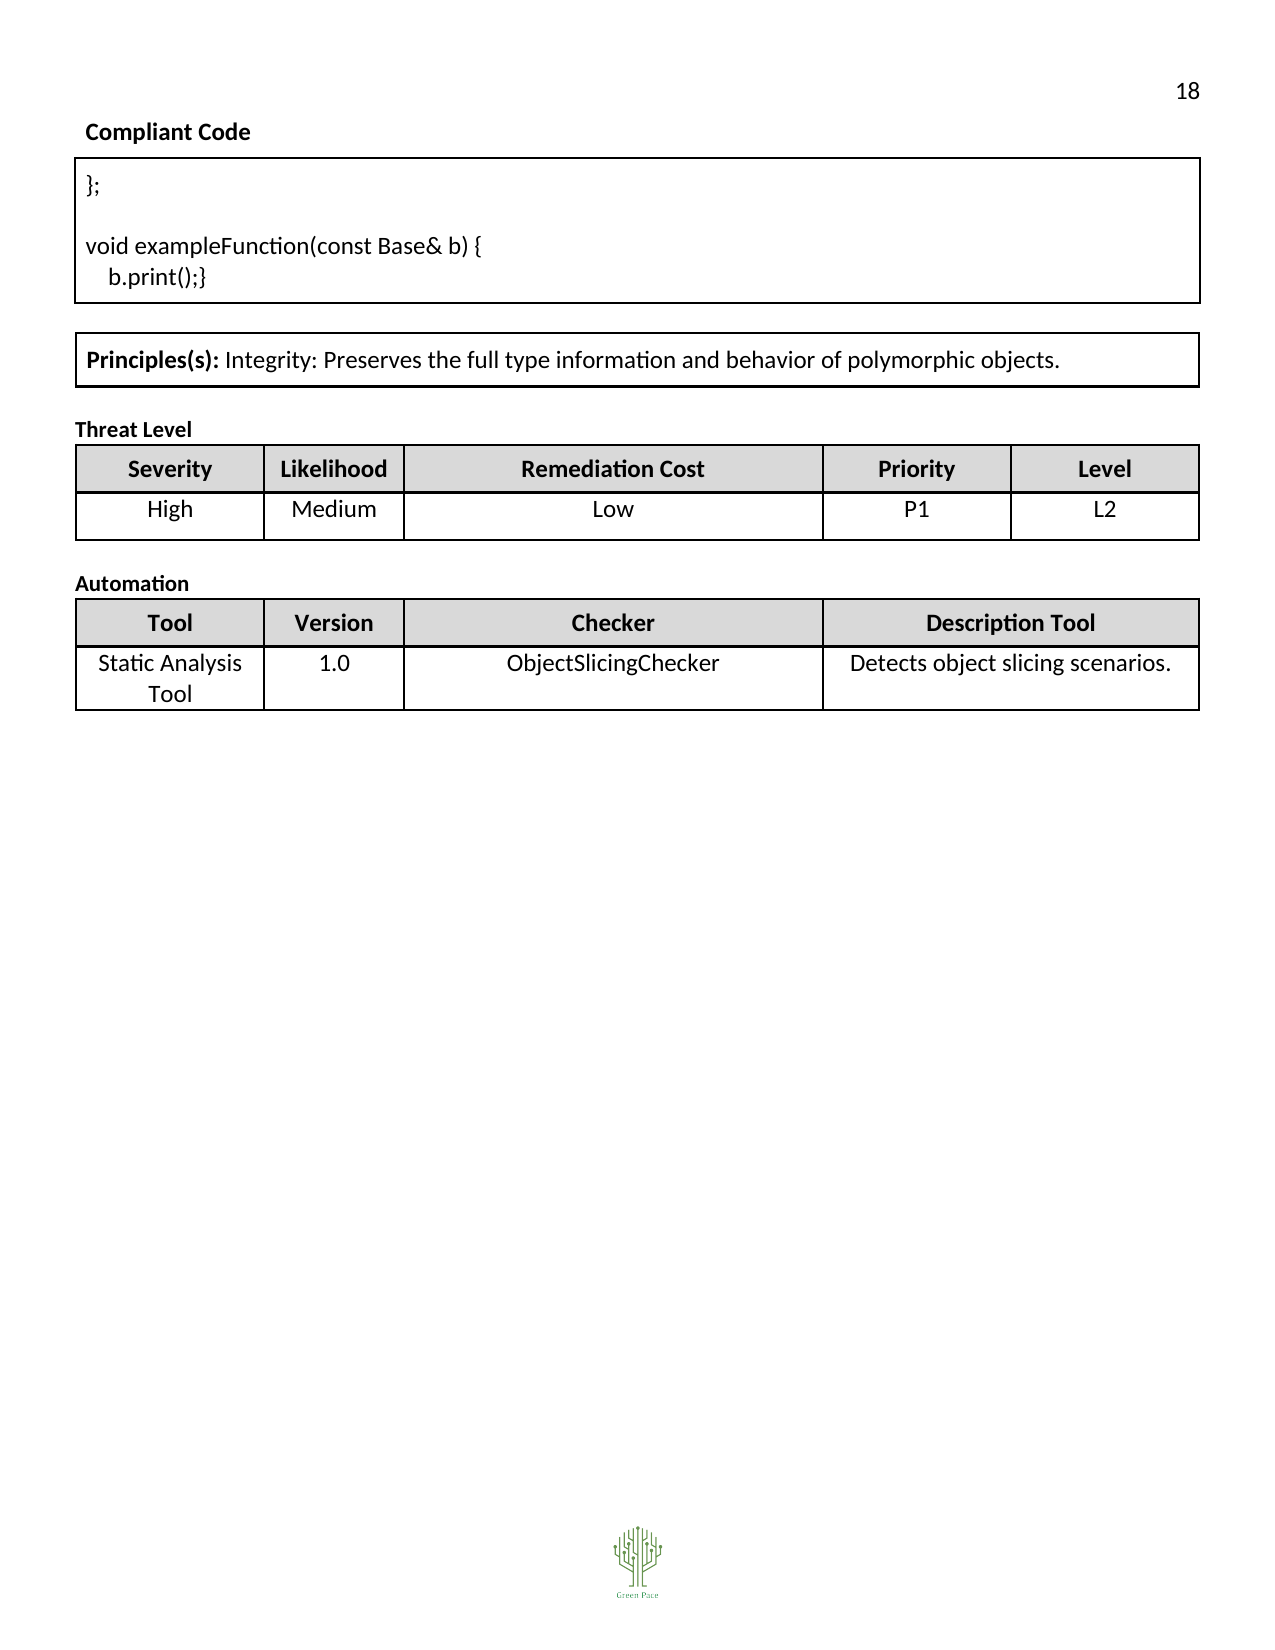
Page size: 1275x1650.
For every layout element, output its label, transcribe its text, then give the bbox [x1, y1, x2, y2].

table_cell Medium [265, 494, 403, 539]
table_header Description Tool [824, 600, 1198, 645]
table_cell L2 [1012, 494, 1198, 539]
table_header Tool [77, 600, 263, 645]
table_header Priority [824, 446, 1010, 491]
table_header Compliant Code [75, 106, 1200, 157]
table_cell P1 [824, 494, 1010, 539]
table_header Level [1012, 446, 1198, 491]
table_cell 1.0 [265, 648, 403, 708]
picture [605, 1521, 670, 1606]
table_header Severity [77, 446, 263, 491]
table_header Likelihood [265, 446, 403, 491]
table_cell ObjectSlicingChecker [405, 648, 822, 708]
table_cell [76, 159, 1199, 302]
table_header Version [265, 600, 403, 645]
table_cell Low [405, 494, 822, 539]
table_cell High [77, 494, 263, 539]
table_header Principles(s): Integrity: Preserves the full type information and behavior of polymorphic objects. [77, 334, 1198, 385]
text Automation [75, 569, 1200, 597]
table_cell Static Analysis Tool [77, 648, 263, 708]
table_cell Detects object slicing scenarios. [824, 648, 1198, 708]
text Threat Level [75, 416, 1200, 443]
table_header Checker [405, 600, 822, 645]
table_header Remediation Cost [405, 446, 822, 491]
